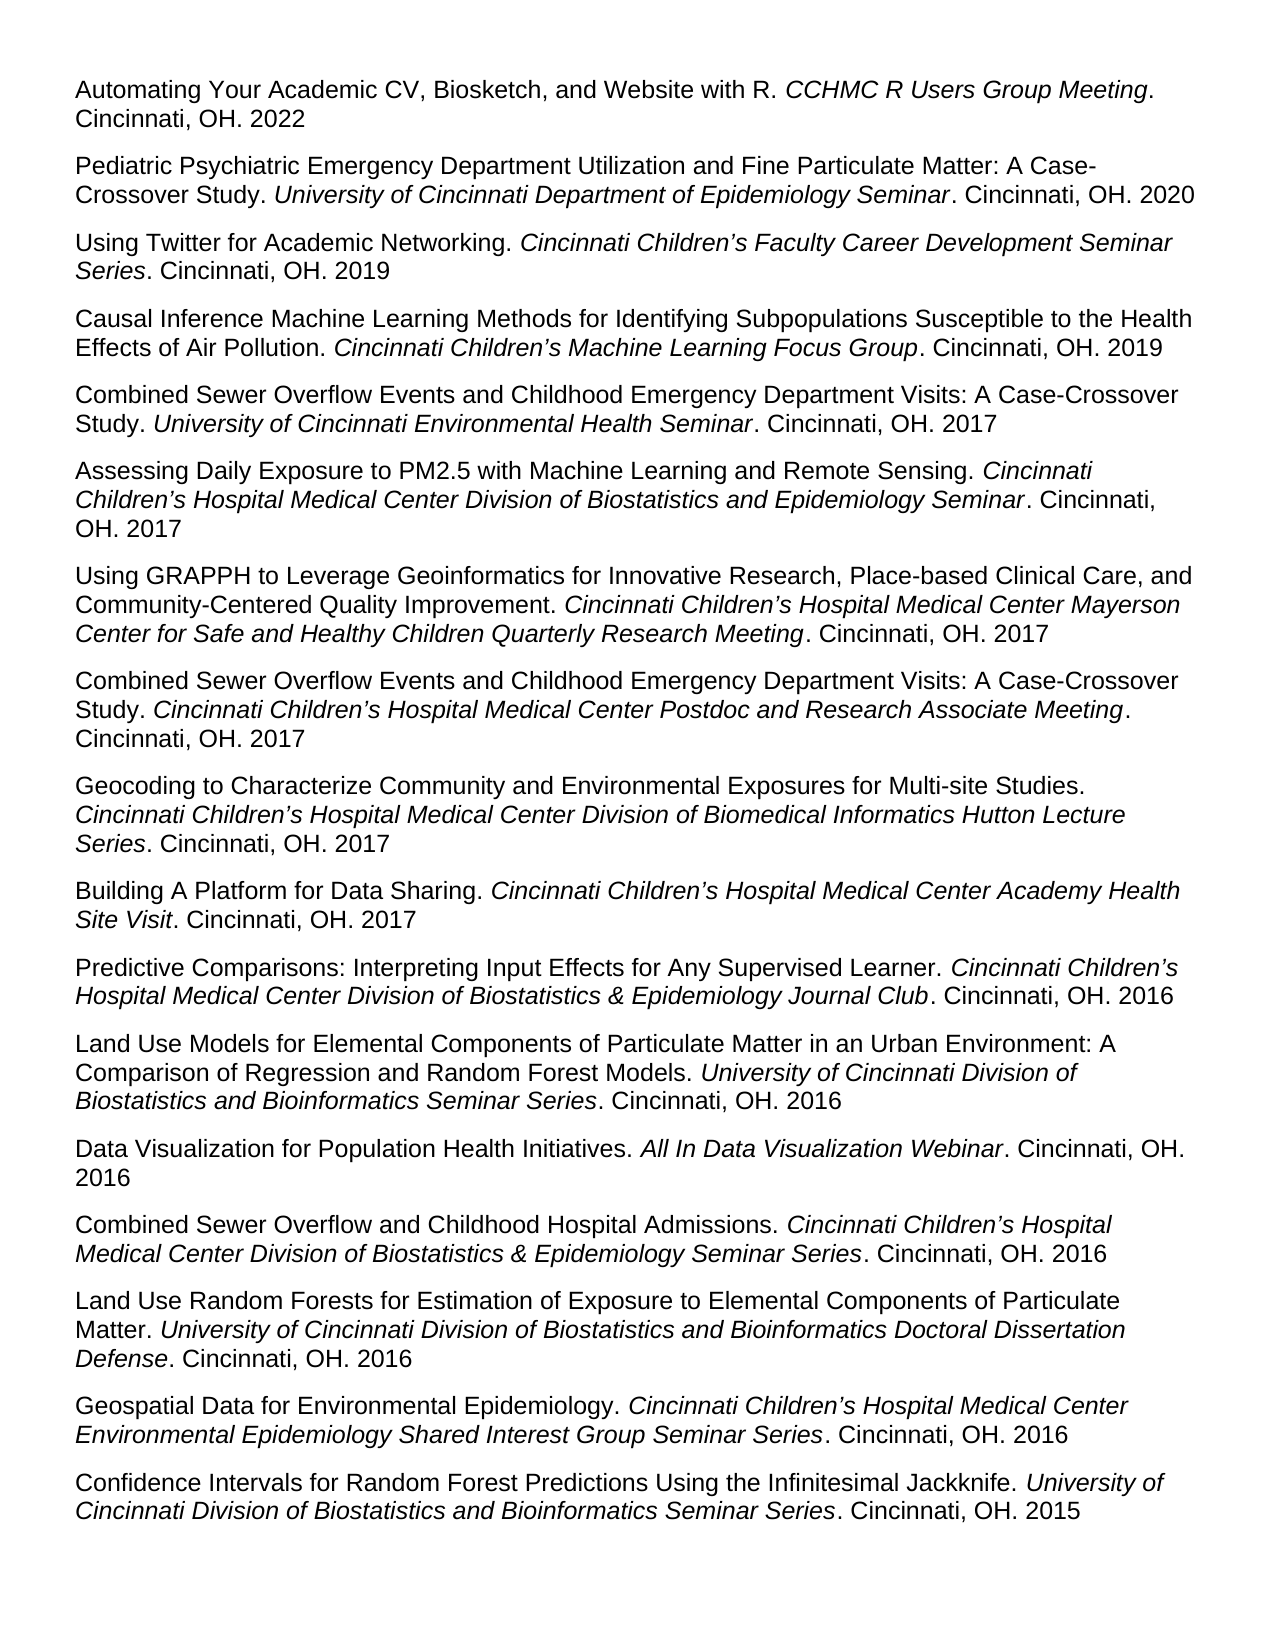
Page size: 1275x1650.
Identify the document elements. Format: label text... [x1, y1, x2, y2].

text Land Use Models for Elemental Components of Particulate Matter in an Urban Environment: A Comparison of Regression and Random Forest Models. University of Cincinnati Division of Biostatistics and Bioinformatics Seminar Series. Cincinnati, OH. 2016 [75, 1029, 1200, 1115]
text Building A Platform for Data Sharing. Cincinnati Children’s Hospital Medical Center Academy Health Site Visit. Cincinnati, OH. 2017 [75, 876, 1200, 934]
text Data Visualization for Population Health Initiatives. All In Data Visualization Webinar. Cincinnati, OH. 2016 [75, 1134, 1200, 1191]
text Using GRAPPH to Leverage Geoinformatics for Innovative Research, Place-based Clinical Care, and Community-Centered Quality Improvement. Cincinnati Children’s Hospital Medical Center Mayerson Center for Safe and Healthy Children Quarterly Research Meeting. Cincinnati, OH. 2017 [75, 561, 1200, 647]
text Predictive Comparisons: Interpreting Input Effects for Any Supervised Learner. Cincinnati Children’s Hospital Medical Center Division of Biostatistics & Epidemiology Journal Club. Cincinnati, OH. 2016 [75, 952, 1200, 1010]
text Combined Sewer Overflow Events and Childhood Emergency Department Visits: A Case-Crossover Study. University of Cincinnati Environmental Health Seminar. Cincinnati, OH. 2017 [75, 380, 1200, 437]
text Automating Your Academic CV, Biosketch, and Website with R. CCHMC R Users Group Meeting. Cincinnati, OH. 2022 [75, 75, 1200, 132]
text Combined Sewer Overflow Events and Childhood Emergency Department Visits: A Case-Crossover Study. Cincinnati Children’s Hospital Medical Center Postdoc and Research Associate Meeting. Cincinnati, OH. 2017 [75, 666, 1200, 752]
text Using Twitter for Academic Networking. Cincinnati Children’s Faculty Career Development Seminar Series. Cincinnati, OH. 2019 [75, 227, 1200, 285]
text Geocoding to Characterize Community and Environmental Exposures for Multi-site Studies. Cincinnati Children’s Hospital Medical Center Division of Biomedical Informatics Hutton Lecture Series. Cincinnati, OH. 2017 [75, 771, 1200, 857]
